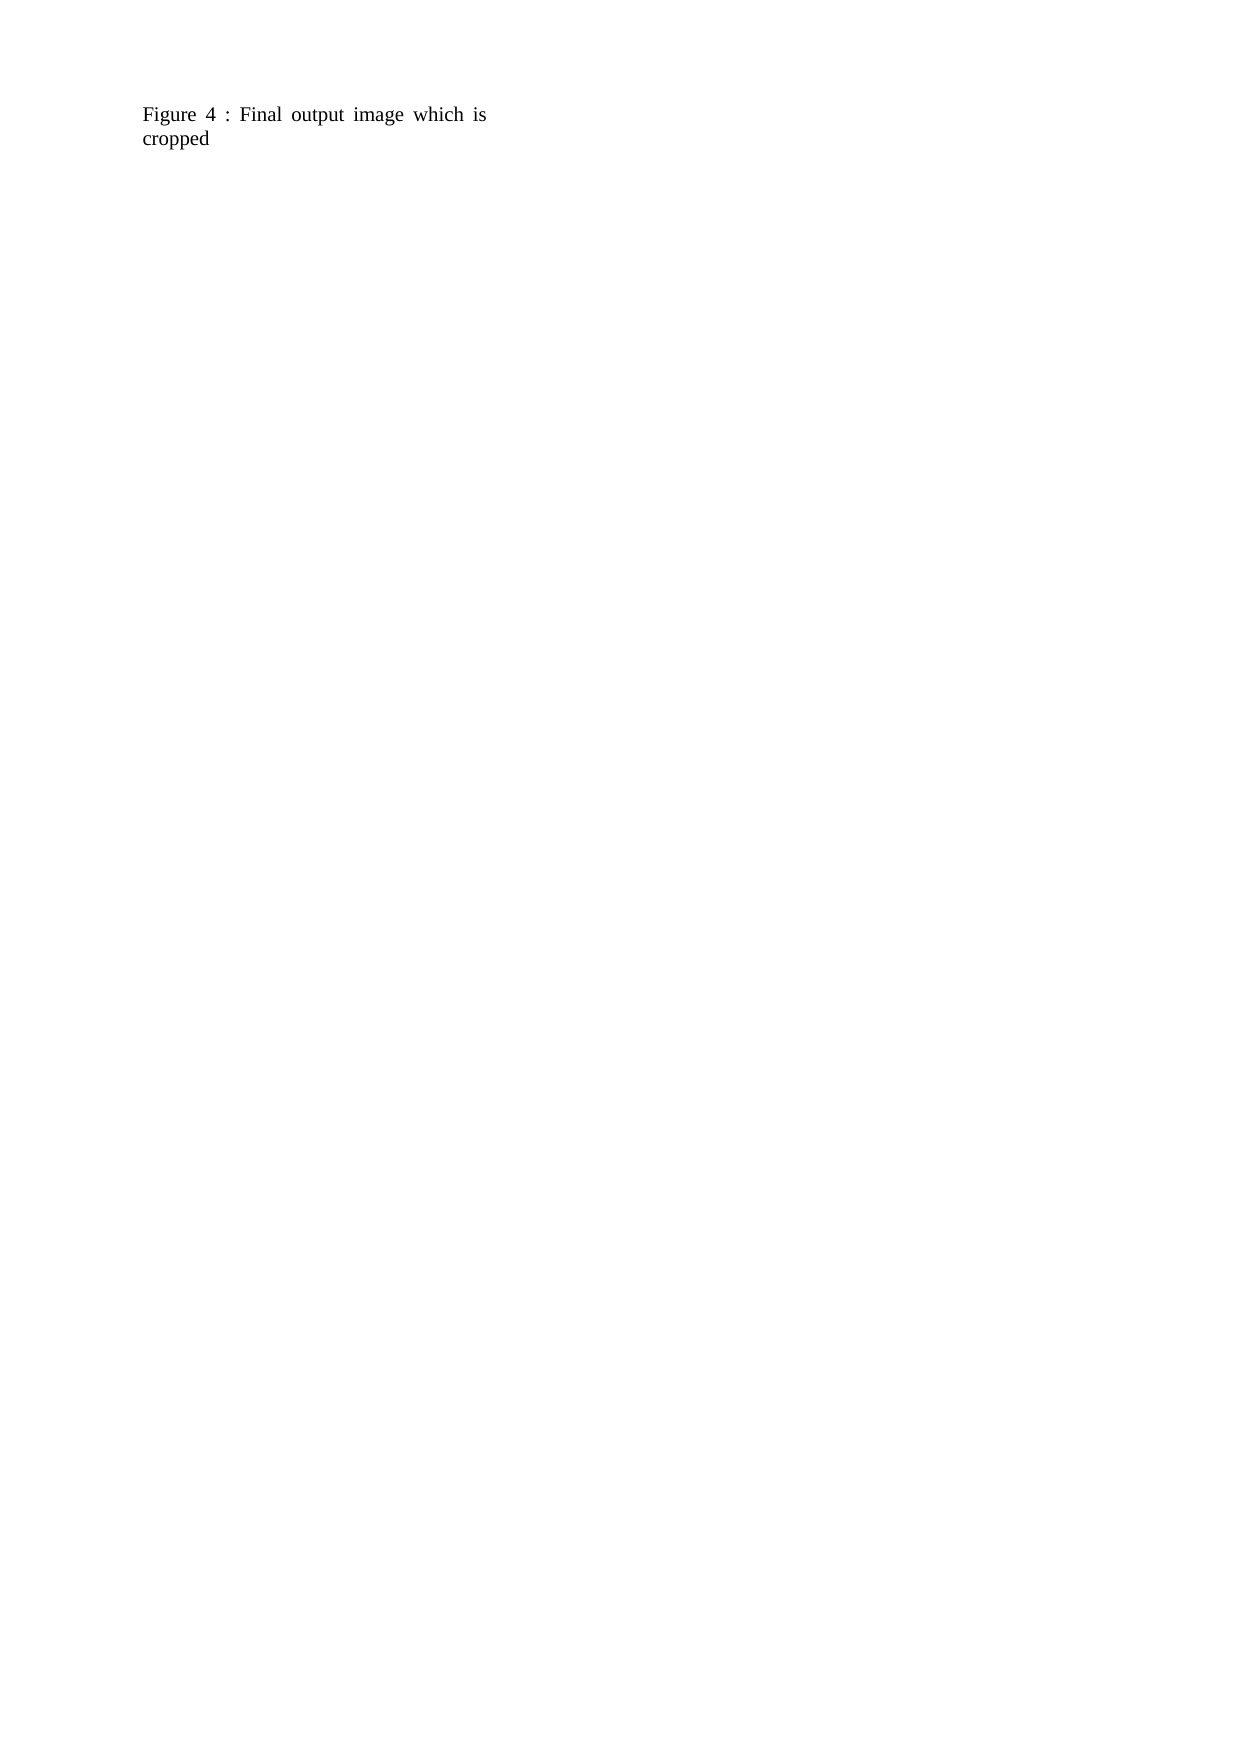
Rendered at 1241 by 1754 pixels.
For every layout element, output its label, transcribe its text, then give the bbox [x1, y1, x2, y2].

text Figure 4 : Final output image which is cropped [142, 102, 486, 150]
